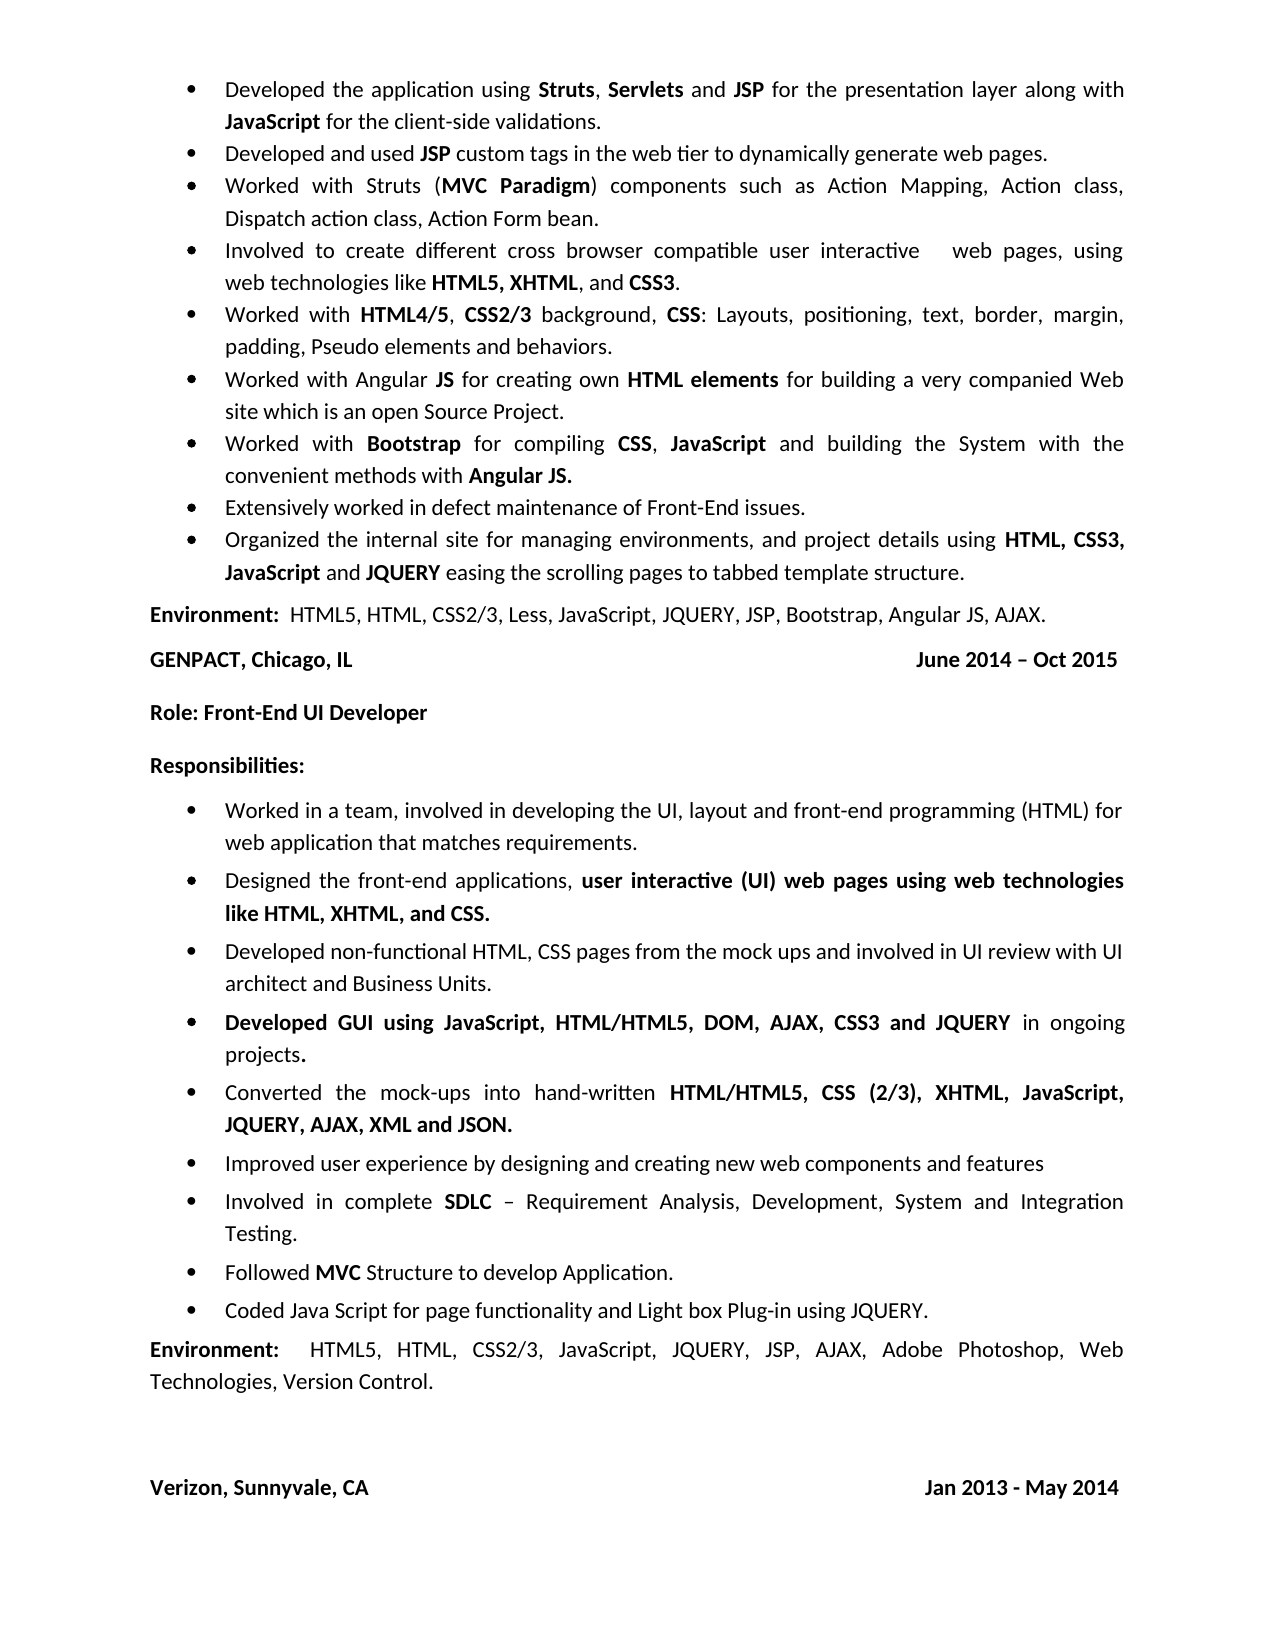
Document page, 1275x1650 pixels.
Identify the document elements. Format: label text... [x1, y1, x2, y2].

list Designed the front-end applications, user interactive (UI) web pages using web technologies like HTML, XHTML, and CSS. [187, 866, 1125, 927]
text Responsibilities: [150, 751, 1125, 779]
list Developed GUI using JavaScript, HTML/HTML5, DOM, AJAX, CSS3 and JQUERY in ongoing projects. [187, 1008, 1125, 1068]
list Followed MVC Structure to develop Application. [187, 1258, 1125, 1286]
list Worked in a team, involved in developing the UI, layout and front-end programming (HTML) for web application that matches requirements. [187, 796, 1125, 856]
text Environment: HTML5, HTML, CSS2/3, Less, JavaScript, JQUERY, JSP, Bootstrap, Angular JS, AJAX. [150, 600, 1125, 628]
list Involved in complete SDLC – Requirement Analysis, Development, System and Integration Testing. [187, 1187, 1125, 1248]
list Extensively worked in defect maintenance of Front-End issues. [187, 493, 1125, 521]
list Converted the mock-ups into hand-written HTML/HTML5, CSS (2/3), XHTML, JavaScript, JQUERY, AJAX, XML and JSON. [187, 1078, 1125, 1138]
list Worked with Bootstrap for compiling CSS, JavaScript and building the System with the convenient methods with Angular JS. [187, 429, 1125, 489]
list Worked with Angular JS for creating own HTML elements for building a very companied Web site which is an open Source Project. [187, 365, 1125, 425]
text Verizon, Sunnyvale, CA Jan 2013 - May 2014 [150, 1473, 1125, 1501]
list Developed the application using Struts, Servlets and JSP for the presentation layer along with JavaScript for the client-side validations. [187, 75, 1125, 135]
list Improved user experience by designing and creating new web components and features [187, 1149, 1125, 1177]
list Developed non-functional HTML, CSS pages from the mock ups and involved in UI review with UI architect and Business Units. [187, 937, 1125, 997]
list Worked with HTML4/5, CSS2/3 background, CSS: Layouts, positioning, text, border, margin, padding, Pseudo elements and behaviors. [187, 300, 1125, 361]
text GENPACT, Chicago, IL June 2014 – Oct 2015 [150, 645, 1125, 673]
list Involved to create different cross browser compatible user interactive web pages, using web technologies like HTML5, XHTML, and CSS3. [187, 236, 1125, 296]
list Developed and used JSP custom tags in the web tier to dynamically generate web pages. [187, 139, 1125, 167]
text Environment: HTML5, HTML, CSS2/3, JavaScript, JQUERY, JSP, AJAX, Adobe Photoshop, Web Technologies, Version Control. [150, 1335, 1125, 1395]
text Role: Front-End UI Developer [150, 698, 1125, 726]
list Worked with Struts (MVC Paradigm) components such as Action Mapping, Action class, Dispatch action class, Action Form bean. [187, 172, 1125, 232]
list Coded Java Script for page functionality and Light box Plug-in using JQUERY. [187, 1296, 1125, 1324]
list Organized the internal site for managing environments, and project details using HTML, CSS3, JavaScript and JQUERY easing the scrolling pages to tabbed template structure. [187, 526, 1125, 586]
